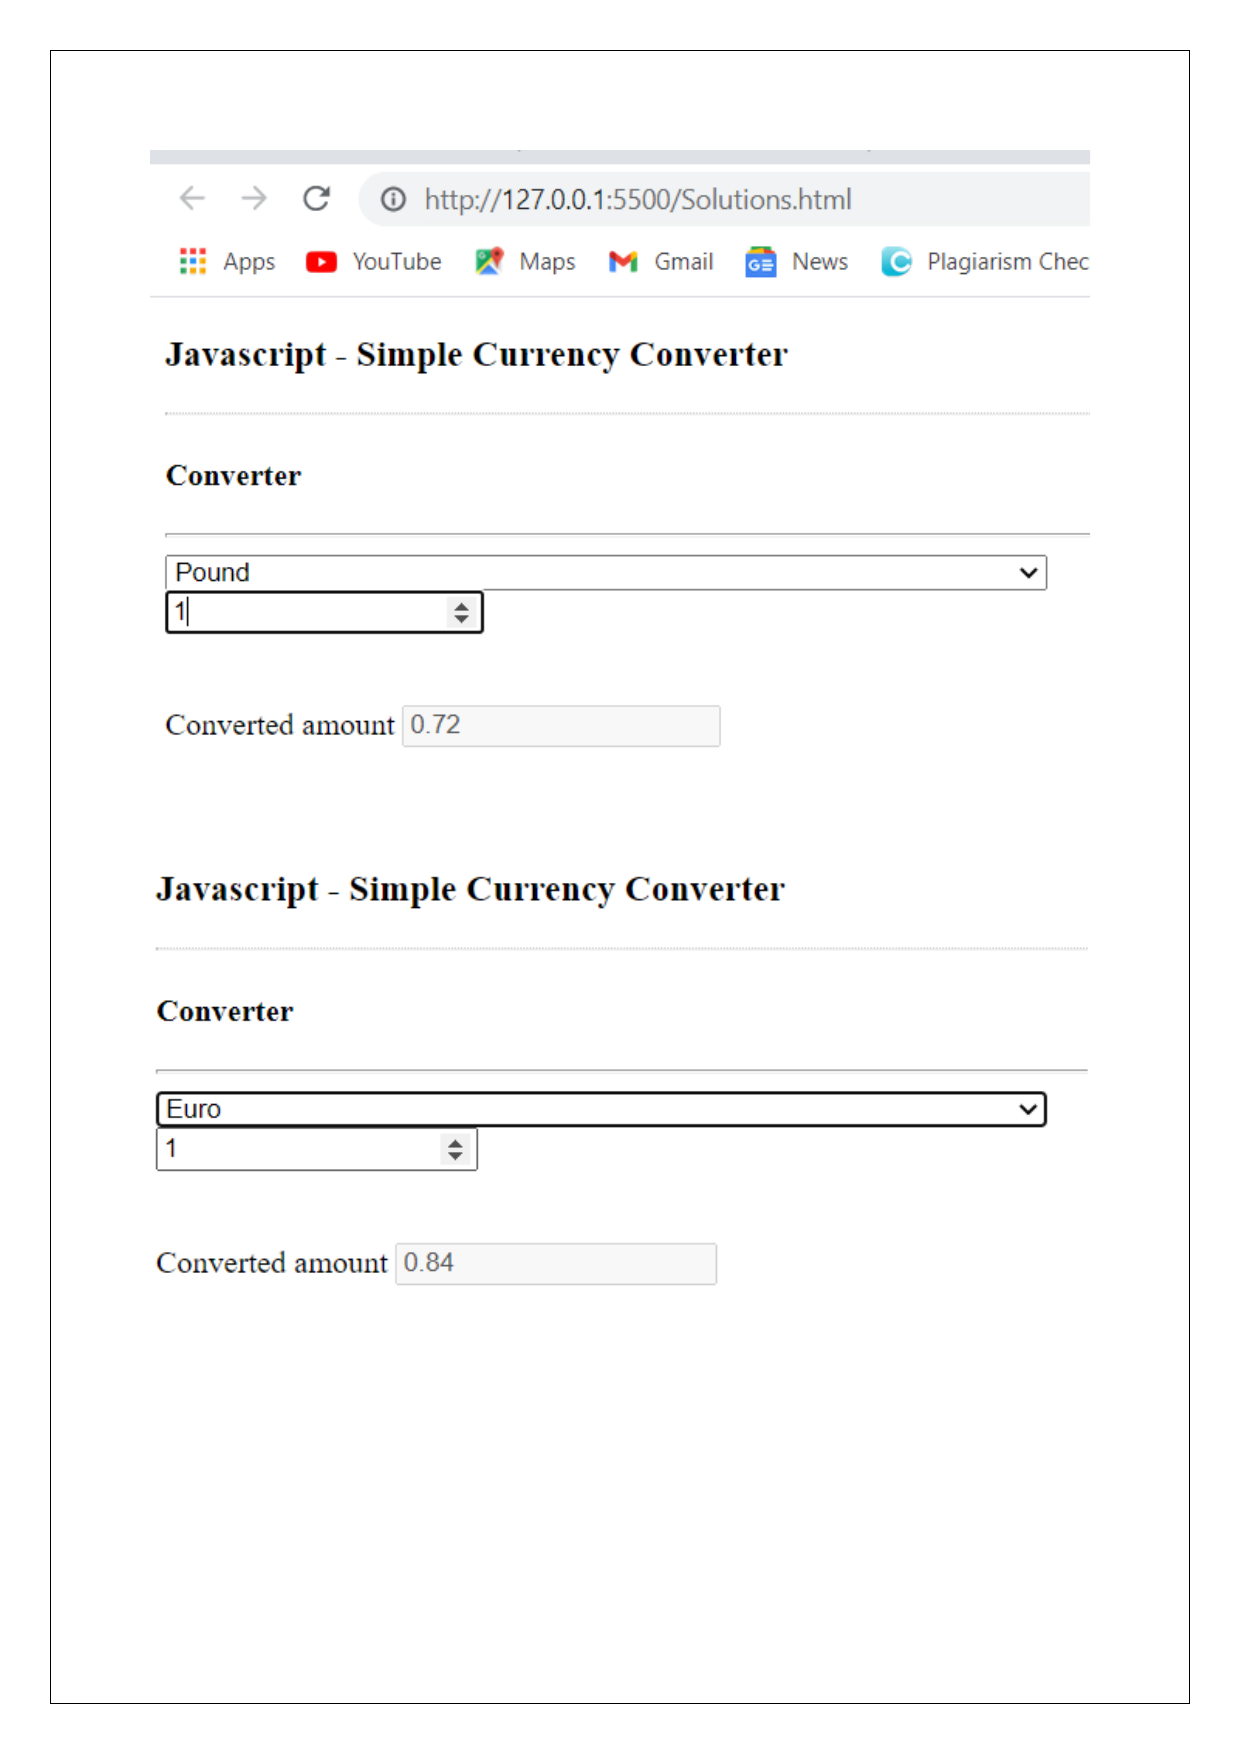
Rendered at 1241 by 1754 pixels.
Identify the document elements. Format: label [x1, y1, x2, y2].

picture [150, 150, 1091, 845]
picture [150, 846, 1088, 1359]
